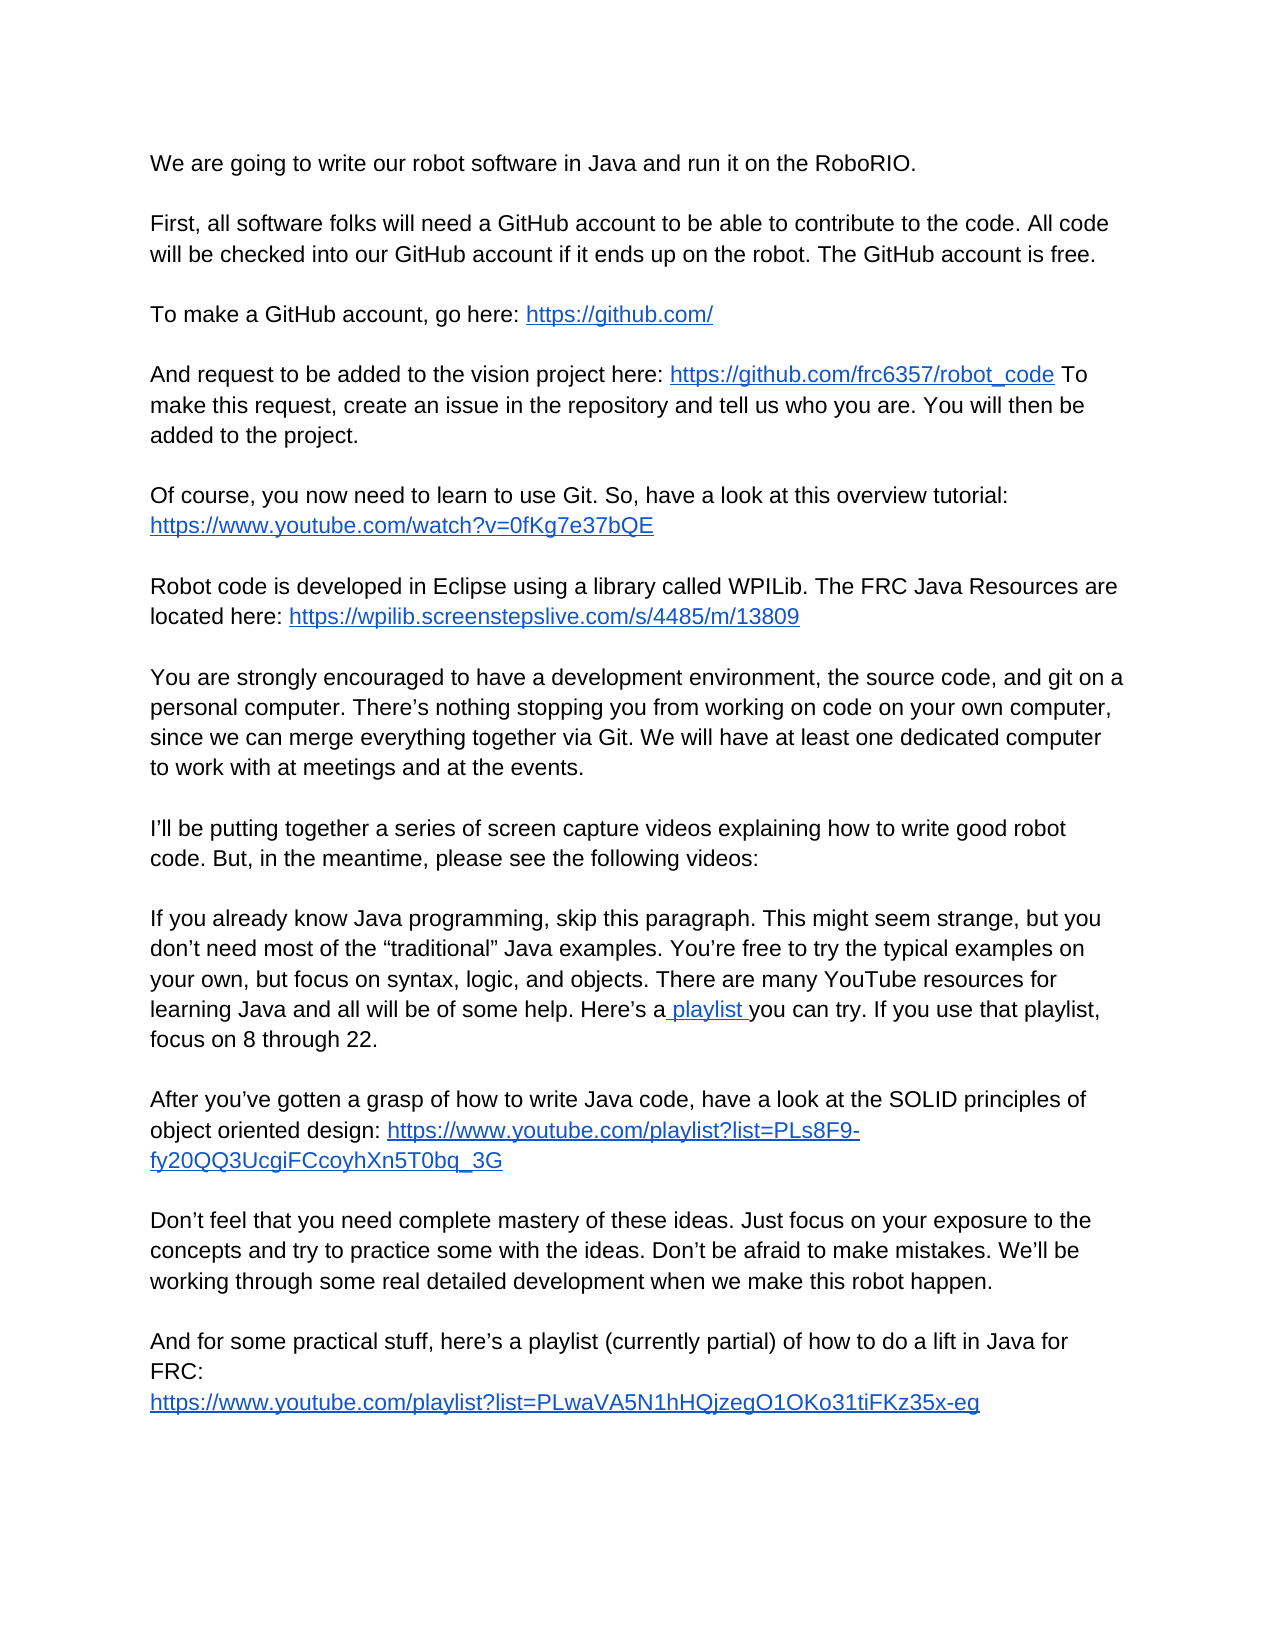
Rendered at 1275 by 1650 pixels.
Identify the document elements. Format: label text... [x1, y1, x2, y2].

text You are strongly encouraged to have a development environment, the source code, and git on a personal computer. There’s nothing stopping you from working on code on your own computer, since we can merge everything together via Git. We will have at least one dedicated computer to work with at meetings and at the events. [150, 663, 1125, 781]
text Of course, you now need to learn to use Git. So, have a look at this overview tutorial: [150, 482, 1125, 509]
text Don’t feel that you need complete mastery of these ideas. Just focus on your exposure to the concepts and try to practice some with the ideas. Don’t be afraid to make mistakes. We’ll be working through some real detailed development when we make this robot happen. [150, 1207, 1125, 1294]
text If you already know Java programming, skip this paragraph. This might seem strange, but you don’t need most of the “traditional” Java examples. You’re free to try the typical examples on your own, but focus on syntax, logic, and objects. There are many YouTube resources for learning Java and all will be of some help. Here’s a playlist you can try. If you use that playlist, focus on 8 through 22. [150, 905, 1125, 1052]
text Robot code is developed in Eclipse using a library called WPILib. The FRC Java Resources are located here: https://wpilib.screenstepslive.com/s/4485/m/13809 [150, 573, 1125, 629]
text We are going to write our robot software in Java and run it on the RoboRIO. [150, 150, 1125, 176]
text After you’ve gotten a grasp of how to write Java code, have a look at the SOLID principles of object oriented design: https://www.youtube.com/playlist?list=PLs8F9-fy20QQ3UcgiFCcoyhXn5T0bq_3G [150, 1086, 1125, 1173]
text And request to be added to the vision project here: https://github.com/frc6357/robot_code To make this request, create an issue in the repository and tell us who you are. You will then be added to the project. [150, 361, 1125, 448]
text To make a GitHub account, go here: https://github.com/ [150, 301, 1125, 327]
text https://www.youtube.com/watch?v=0fKg7e37bQE [150, 512, 1125, 539]
text First, all software folks will need a GitHub account to be able to contribute to the code. All code will be checked into our GitHub account if it ends up on the robot. The GitHub account is free. [150, 210, 1125, 267]
text I’ll be putting together a series of screen capture videos explaining how to write good robot code. But, in the meantime, please see the following videos: [150, 814, 1125, 871]
text And for some practical stuff, here’s a playlist (currently partial) of how to do a lift in Java for FRC: [150, 1328, 1125, 1385]
text https://www.youtube.com/playlist?list=PLwaVA5N1hHQjzegO1OKo31tiFKz35x-eg [150, 1388, 1125, 1415]
